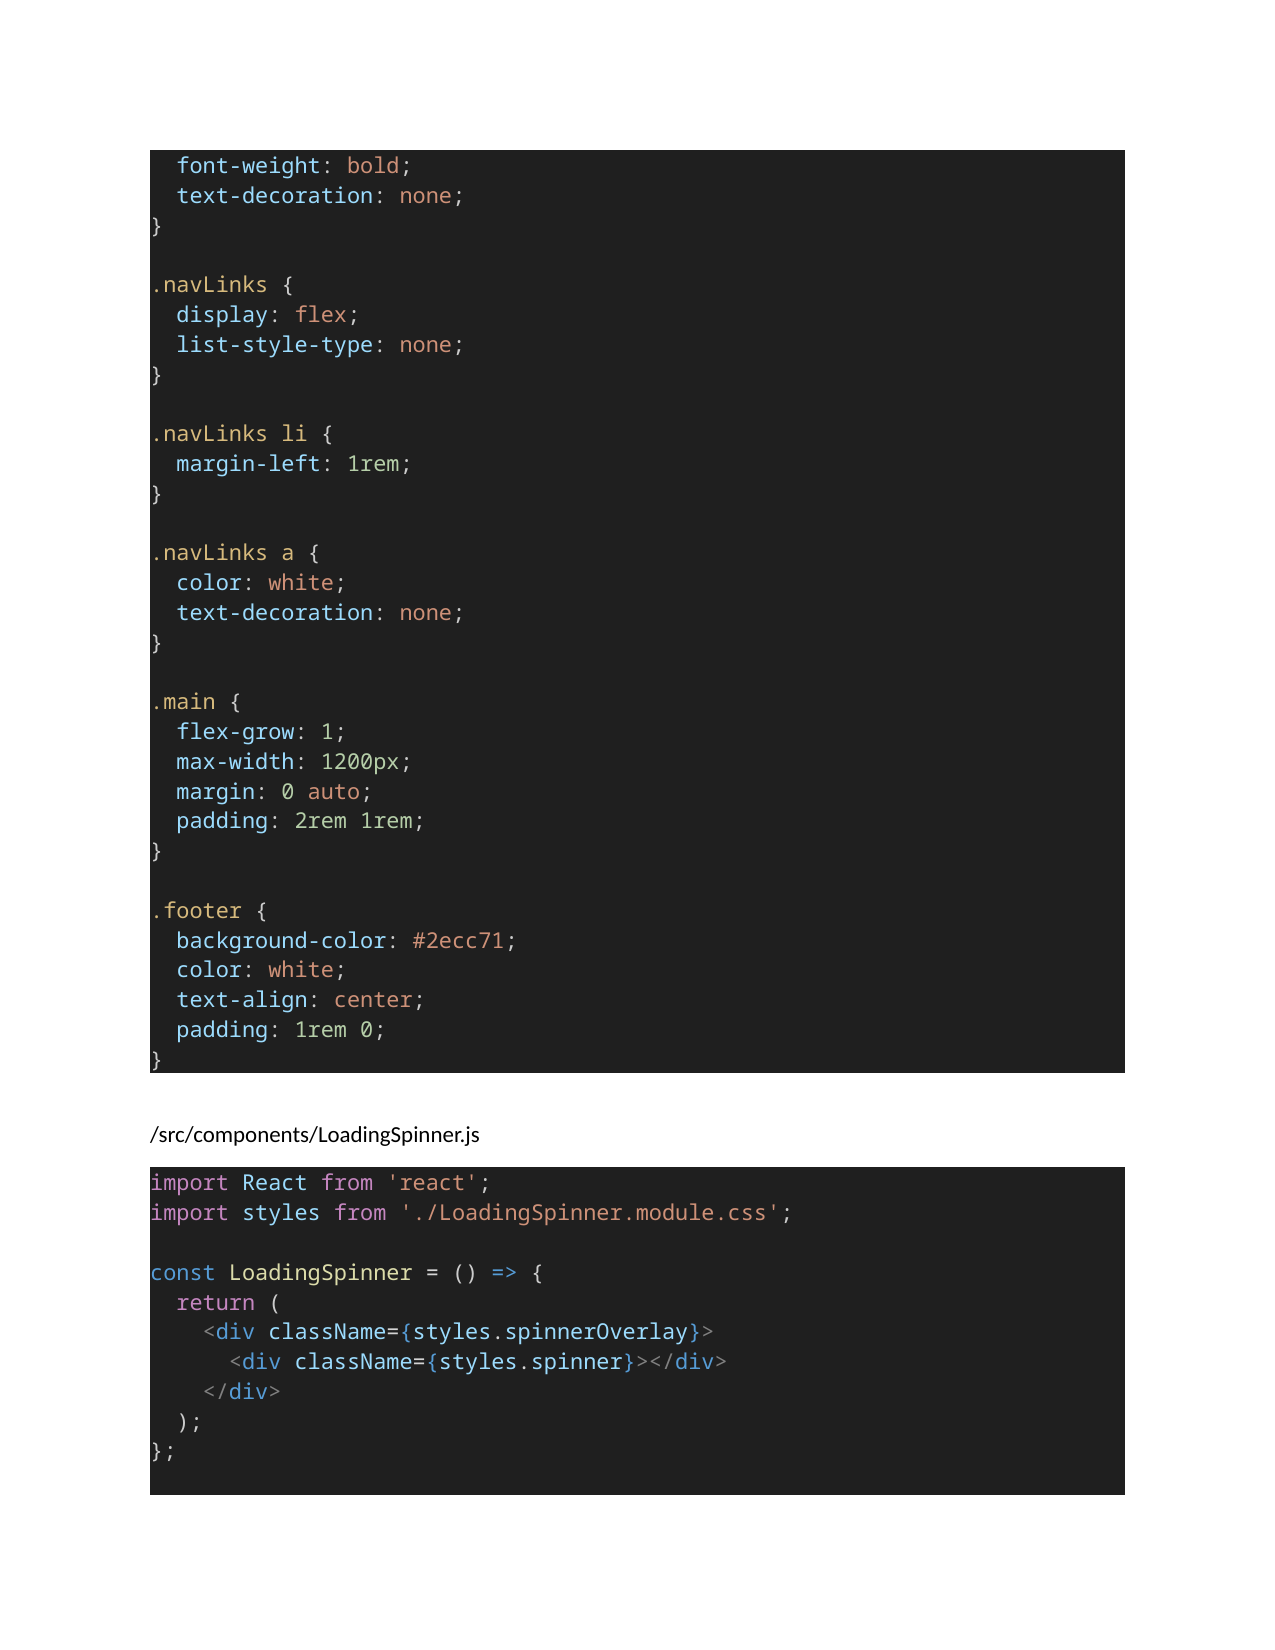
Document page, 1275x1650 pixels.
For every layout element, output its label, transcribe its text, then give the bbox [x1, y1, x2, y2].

text padding: 1rem 0; [150, 1014, 1125, 1044]
text const LoadingSpinner = () => { [150, 1257, 1125, 1286]
text color: white; [150, 954, 1125, 984]
text /src/components/LoadingSpinner.js [150, 1120, 1125, 1148]
text background-color: #2ecc71; [150, 924, 1125, 954]
text return ( [150, 1286, 1125, 1316]
text </div> [150, 1376, 1125, 1406]
text flex-grow: 1; [150, 716, 1125, 746]
text import styles from './LoadingSpinner.module.css'; [150, 1197, 1125, 1227]
text import React from 'react'; [150, 1167, 1125, 1197]
text text-decoration: none; [150, 597, 1125, 627]
text text-align: center; [150, 984, 1125, 1014]
text .navLinks { [150, 269, 1125, 299]
text max-width: 1200px; [150, 746, 1125, 776]
text list-style-type: none; [150, 329, 1125, 358]
text <div className={styles.spinner}></div> [150, 1346, 1125, 1376]
text .footer { [150, 895, 1125, 924]
text } [150, 478, 1125, 507]
text .navLinks li { [150, 418, 1125, 448]
text <div className={styles.spinnerOverlay}> [150, 1316, 1125, 1346]
text } [150, 835, 1125, 865]
text } [150, 209, 1125, 239]
text } [150, 358, 1125, 388]
text }; [150, 1435, 1125, 1465]
text ); [150, 1406, 1125, 1435]
text .navLinks a { [150, 537, 1125, 567]
text .main { [150, 686, 1125, 716]
text text-decoration: none; [150, 180, 1125, 209]
text color: white; [150, 567, 1125, 597]
text margin-left: 1rem; [150, 448, 1125, 478]
text font-weight: bold; [150, 150, 1125, 180]
text padding: 2rem 1rem; [150, 805, 1125, 835]
text display: flex; [150, 299, 1125, 329]
text margin: 0 auto; [150, 776, 1125, 805]
text } [150, 1044, 1125, 1073]
text } [150, 627, 1125, 656]
